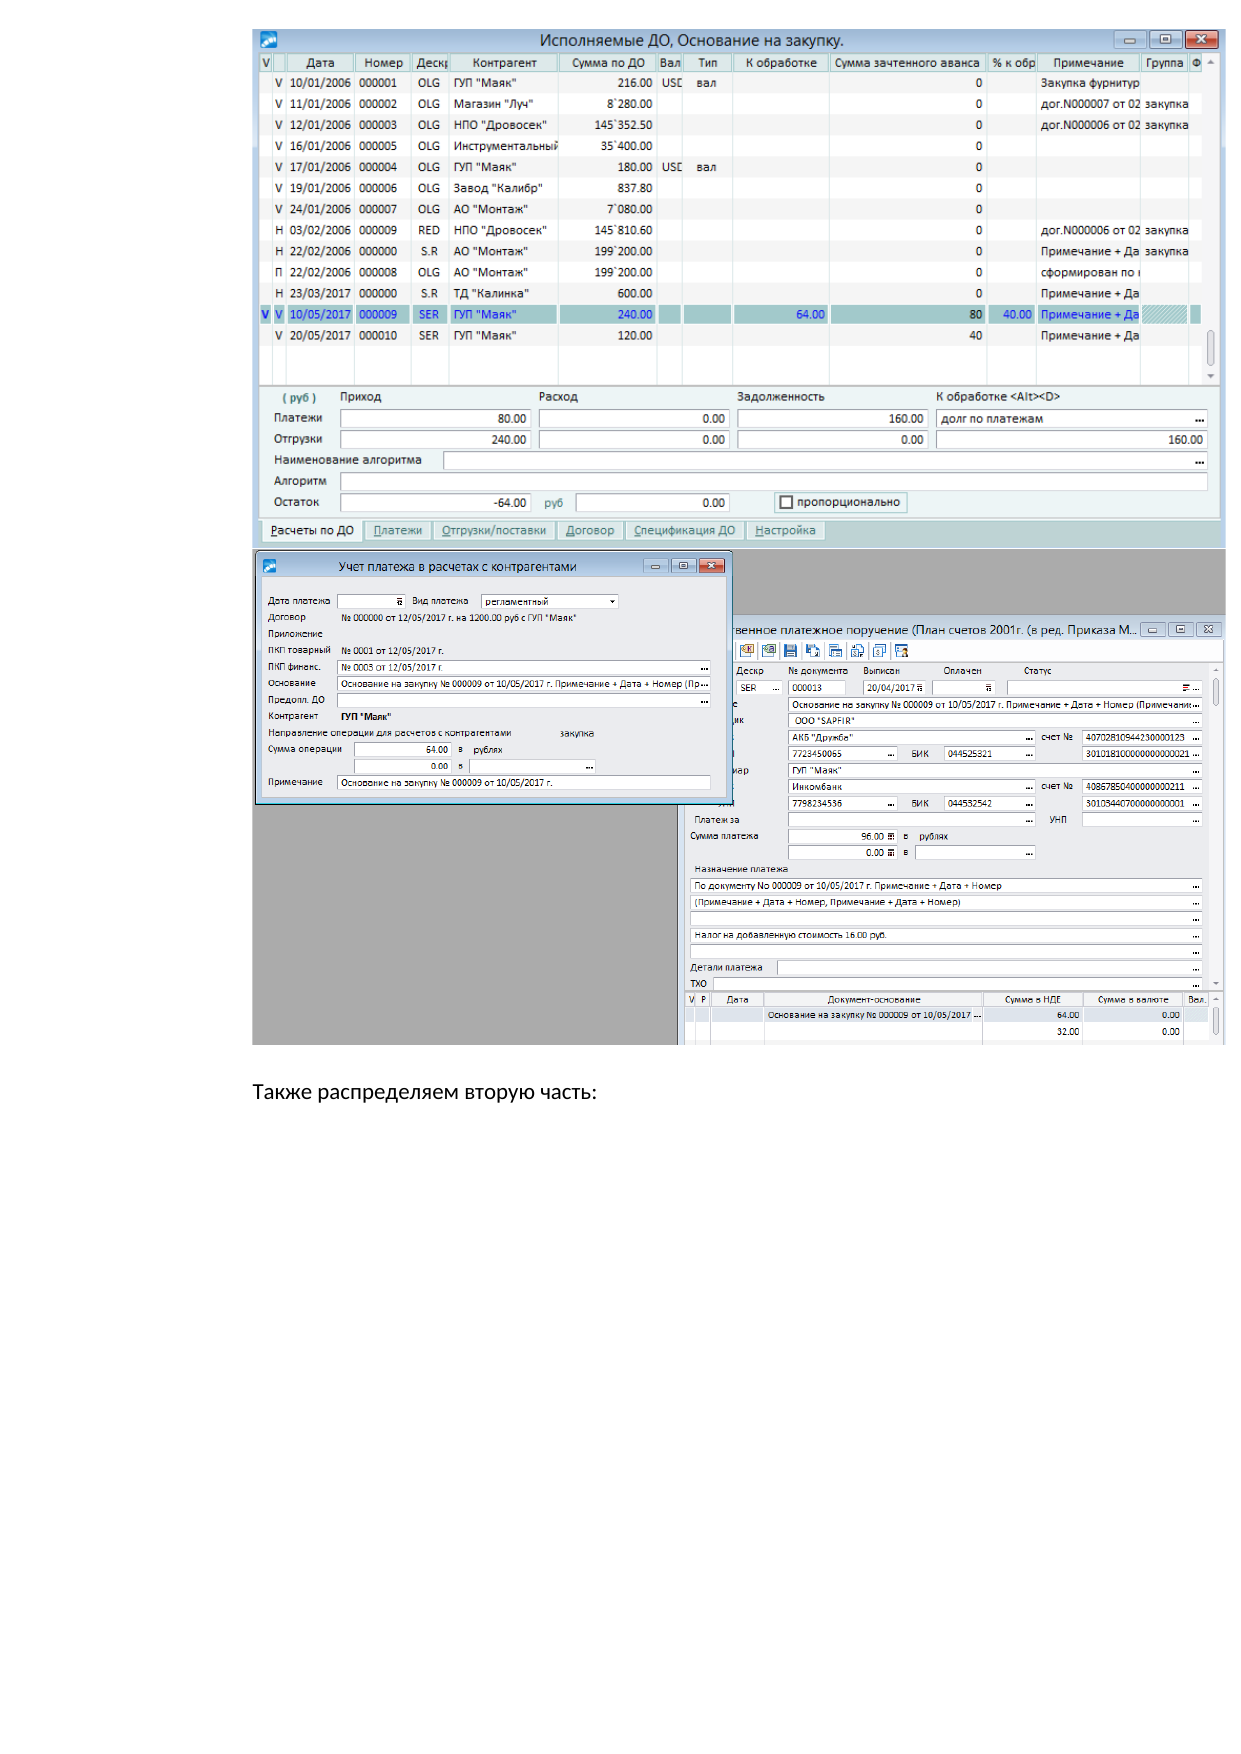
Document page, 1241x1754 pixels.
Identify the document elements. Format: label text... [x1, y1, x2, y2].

picture [252, 549, 1226, 1045]
picture [252, 29, 1226, 548]
list Также распределяем вторую часть: [252, 1077, 1152, 1105]
